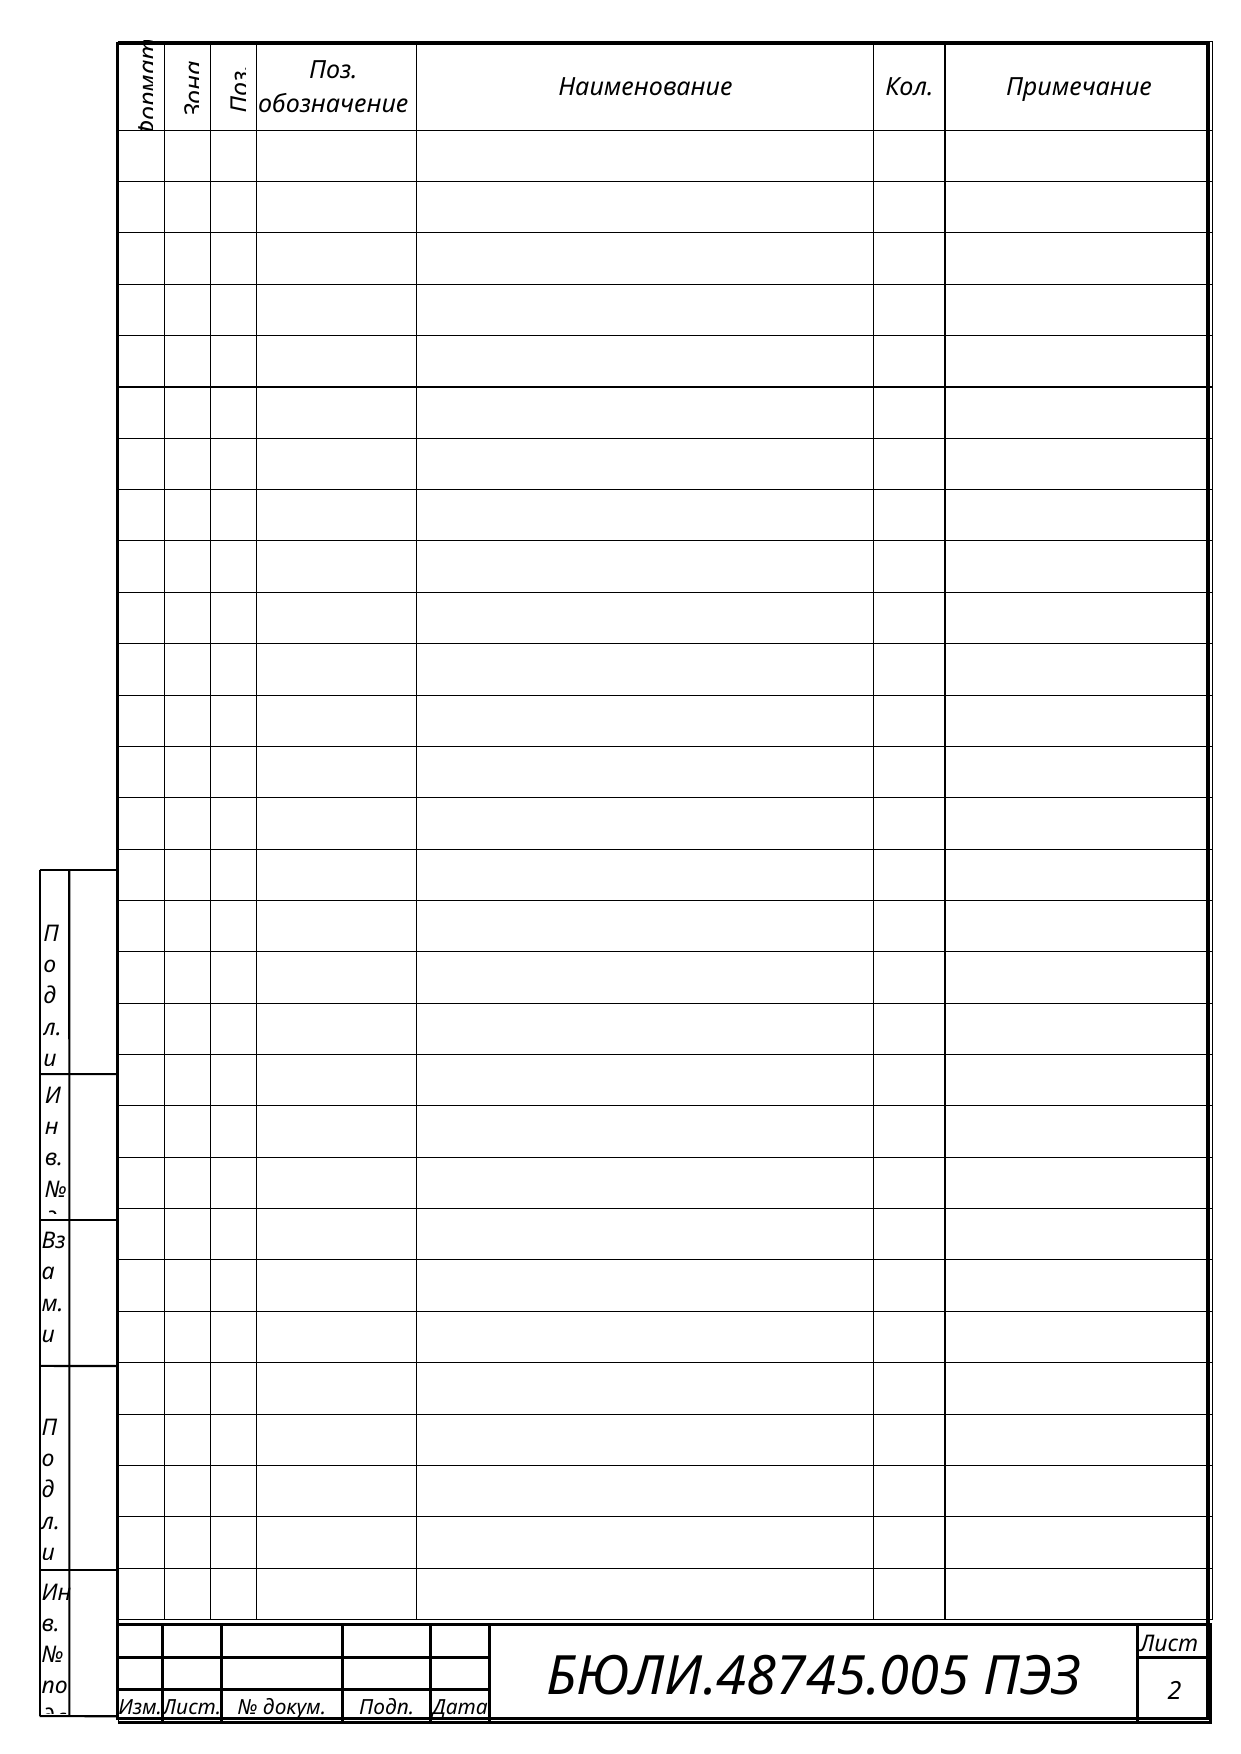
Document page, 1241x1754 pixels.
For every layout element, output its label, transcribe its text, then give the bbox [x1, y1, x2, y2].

table_cell [257, 1158, 416, 1208]
table_cell [874, 798, 944, 848]
table_cell [119, 1004, 164, 1054]
table_cell [119, 747, 164, 797]
table_cell [165, 541, 210, 592]
table_cell [417, 1363, 873, 1413]
table_cell [946, 1415, 1212, 1465]
table_cell [874, 1004, 944, 1054]
table_cell [417, 1209, 873, 1259]
table_cell [946, 490, 1212, 540]
table_cell [211, 233, 256, 284]
table_cell [417, 798, 873, 848]
table_cell [946, 1569, 1212, 1619]
table_cell [211, 1055, 256, 1105]
table_cell [874, 182, 944, 232]
table_cell [165, 1312, 210, 1362]
table_cell [119, 1569, 164, 1619]
table_cell [417, 490, 873, 540]
table_cell [874, 285, 944, 335]
table_cell [165, 1055, 210, 1105]
table_header Наименование [417, 42, 873, 129]
table_cell [211, 388, 256, 438]
table_cell [165, 1004, 210, 1054]
table_cell [946, 182, 1212, 232]
table_cell [417, 1517, 873, 1567]
table_cell [165, 233, 210, 284]
table_cell [119, 1312, 164, 1362]
table_cell [417, 1569, 873, 1619]
table_cell [257, 1055, 416, 1105]
table_cell [417, 388, 873, 438]
table_cell [119, 593, 164, 643]
table_cell [165, 439, 210, 489]
table_cell [211, 1517, 256, 1567]
table_cell [211, 798, 256, 848]
table_cell [874, 233, 944, 284]
table_cell [257, 490, 416, 540]
table_cell [165, 1517, 210, 1567]
table_cell [874, 1209, 944, 1259]
table_cell [874, 644, 944, 694]
table_cell [257, 747, 416, 797]
table_cell [417, 1312, 873, 1362]
table_cell [417, 1106, 873, 1157]
table_cell [946, 1106, 1212, 1157]
table_cell [211, 131, 256, 181]
table_cell [119, 1466, 164, 1516]
table_cell [165, 798, 210, 848]
table_cell [211, 644, 256, 694]
table_cell [946, 1312, 1212, 1362]
table_cell [165, 1106, 210, 1157]
table_cell [211, 747, 256, 797]
table_header Формат [119, 42, 164, 129]
table_cell [874, 388, 944, 438]
table_cell [417, 1055, 873, 1105]
table_cell [417, 696, 873, 746]
table_cell [946, 952, 1212, 1003]
table_cell [165, 131, 210, 181]
table_cell [417, 850, 873, 900]
table_header Примечание [946, 42, 1212, 129]
table_cell [211, 696, 256, 746]
table_cell [119, 1055, 164, 1105]
table_cell [257, 1004, 416, 1054]
table_cell [946, 1158, 1212, 1208]
table_cell [119, 182, 164, 232]
table_cell [119, 901, 164, 951]
table_cell [165, 1260, 210, 1311]
table_cell [165, 850, 210, 900]
table_cell [946, 1209, 1212, 1259]
table_cell [119, 1158, 164, 1208]
table_cell [211, 490, 256, 540]
table_cell [119, 541, 164, 592]
table_cell [165, 336, 210, 386]
table_cell [946, 1517, 1212, 1567]
table_cell [946, 1055, 1212, 1105]
table_cell [417, 541, 873, 592]
table_cell [257, 1312, 416, 1362]
table_cell [946, 336, 1212, 386]
table_cell [417, 439, 873, 489]
table_cell [874, 901, 944, 951]
table_cell [119, 490, 164, 540]
table_cell [257, 952, 416, 1003]
table_cell [119, 1106, 164, 1157]
table_cell [946, 696, 1212, 746]
table_cell [257, 798, 416, 848]
table_cell [165, 1363, 210, 1413]
table_cell [119, 336, 164, 386]
table_cell [946, 388, 1212, 438]
table_cell [211, 1312, 256, 1362]
table_cell [946, 1004, 1212, 1054]
table_cell [417, 901, 873, 951]
table_cell [211, 1004, 256, 1054]
table_cell [417, 644, 873, 694]
table_cell [257, 1106, 416, 1157]
table_cell [417, 1466, 873, 1516]
table_cell [946, 131, 1212, 181]
table_cell [211, 1106, 256, 1157]
table_cell [946, 1363, 1212, 1413]
table_cell [946, 901, 1212, 951]
table_header Зона [165, 42, 210, 129]
table_cell [119, 233, 164, 284]
table_cell [874, 336, 944, 386]
table_cell [211, 541, 256, 592]
table_cell [946, 850, 1212, 900]
table_cell [417, 131, 873, 181]
table_cell [417, 233, 873, 284]
table_cell [211, 1466, 256, 1516]
table_cell [257, 233, 416, 284]
table_cell [417, 747, 873, 797]
table_cell [211, 1363, 256, 1413]
table_cell [946, 747, 1212, 797]
table_cell [211, 850, 256, 900]
table_cell [211, 285, 256, 335]
table_cell [257, 285, 416, 335]
table_cell [874, 1569, 944, 1619]
table_cell [119, 1209, 164, 1259]
table_cell [417, 952, 873, 1003]
table_cell [119, 798, 164, 848]
table_cell [257, 1260, 416, 1311]
table_cell [119, 1517, 164, 1567]
table_cell [257, 1209, 416, 1259]
table_cell [874, 1415, 944, 1465]
table_cell [211, 1209, 256, 1259]
table_cell [119, 285, 164, 335]
table_cell [165, 1209, 210, 1259]
table_cell [874, 1466, 944, 1516]
table_cell [211, 901, 256, 951]
table_cell [257, 1363, 416, 1413]
table_cell [874, 1106, 944, 1157]
table_cell [165, 1158, 210, 1208]
table_cell [165, 285, 210, 335]
table_cell [165, 593, 210, 643]
table_cell [417, 1004, 873, 1054]
table_cell [257, 1415, 416, 1465]
table_cell [165, 952, 210, 1003]
table_cell [165, 388, 210, 438]
table_cell [119, 1260, 164, 1311]
table_cell [946, 439, 1212, 489]
table_header Поз. [211, 42, 256, 129]
table_cell [211, 439, 256, 489]
table_cell [211, 1569, 256, 1619]
table_cell [119, 696, 164, 746]
table_cell [874, 1363, 944, 1413]
table_cell [417, 285, 873, 335]
table_cell [946, 1466, 1212, 1516]
table_cell [874, 952, 944, 1003]
table_cell [946, 233, 1212, 284]
table_cell [874, 131, 944, 181]
table_cell [874, 490, 944, 540]
table_cell [257, 336, 416, 386]
table_cell [946, 644, 1212, 694]
table_cell [165, 490, 210, 540]
table_cell [257, 1466, 416, 1516]
table_header Кол. [874, 42, 944, 129]
table_cell [874, 541, 944, 592]
table_cell [874, 1517, 944, 1567]
table_cell [257, 1517, 416, 1567]
table_cell [417, 593, 873, 643]
table_cell [874, 1260, 944, 1311]
table_cell [874, 439, 944, 489]
table_cell [119, 644, 164, 694]
table_cell [165, 747, 210, 797]
table_cell [257, 593, 416, 643]
table_cell [946, 285, 1212, 335]
table_header Поз. обозначение [257, 42, 416, 129]
table_cell [417, 1158, 873, 1208]
table_cell [165, 1569, 210, 1619]
table_cell [257, 388, 416, 438]
table_cell [257, 1569, 416, 1619]
table_cell [946, 593, 1212, 643]
table_cell [119, 388, 164, 438]
table_cell [874, 593, 944, 643]
table_cell [119, 1415, 164, 1465]
table_cell [211, 593, 256, 643]
table_cell [874, 747, 944, 797]
table_cell [211, 952, 256, 1003]
table_cell [165, 901, 210, 951]
table_cell [874, 1158, 944, 1208]
table_cell [417, 182, 873, 232]
table_cell [874, 850, 944, 900]
table_cell [417, 1260, 873, 1311]
table_cell [257, 850, 416, 900]
table_cell [946, 798, 1212, 848]
table_cell [165, 1415, 210, 1465]
table_cell [257, 182, 416, 232]
table_cell [165, 644, 210, 694]
table_cell [257, 696, 416, 746]
table_cell [874, 1055, 944, 1105]
table_cell [257, 131, 416, 181]
table_cell [211, 182, 256, 232]
table_cell [417, 336, 873, 386]
table_cell [119, 1363, 164, 1413]
table_cell [257, 541, 416, 592]
table_cell [211, 336, 256, 386]
table_cell [211, 1415, 256, 1465]
table_cell [119, 850, 164, 900]
table_cell [119, 131, 164, 181]
table_cell [257, 901, 416, 951]
table_cell [165, 1466, 210, 1516]
table_cell [119, 439, 164, 489]
table_cell [257, 439, 416, 489]
table_cell [257, 644, 416, 694]
table_cell [211, 1158, 256, 1208]
table_cell [119, 952, 164, 1003]
table_cell [417, 1415, 873, 1465]
table_cell [165, 182, 210, 232]
table_cell [211, 1260, 256, 1311]
table_cell [874, 696, 944, 746]
table_cell [165, 696, 210, 746]
table_cell [946, 1260, 1212, 1311]
table_cell [946, 541, 1212, 592]
table_cell [874, 1312, 944, 1362]
